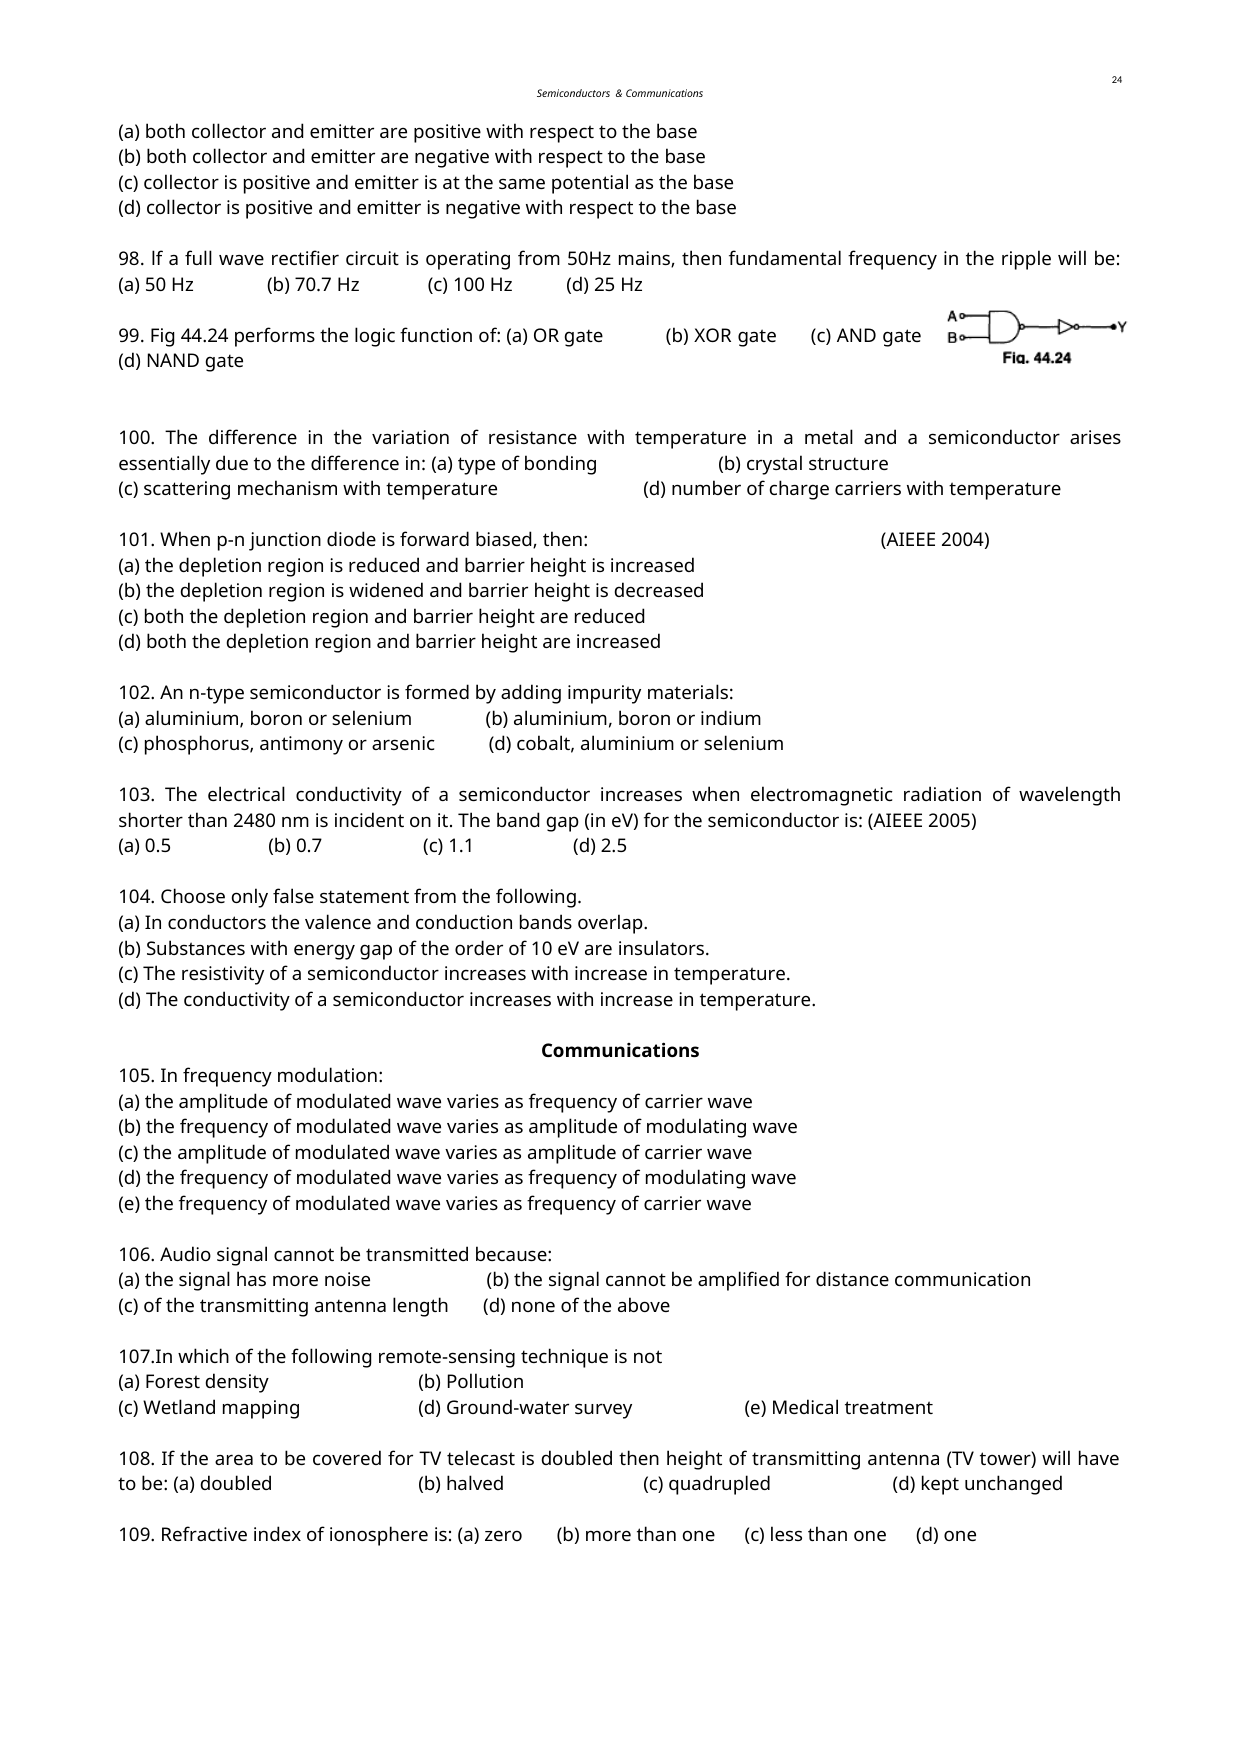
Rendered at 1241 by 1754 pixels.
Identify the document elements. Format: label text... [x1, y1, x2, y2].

text (c) The resistivity of a semiconductor increases with increase in temperature. [118, 960, 1122, 986]
text (a) In conductors the valence and conduction bands overlap. [118, 909, 1122, 935]
text (c) Wetland mapping (d) Ground-water survey (e) Medical treatment [118, 1394, 1122, 1420]
text (a) the signal has more noise (b) the signal cannot be amplified for distance communication [118, 1267, 1122, 1292]
text 108. If the area to be covered for TV telecast is doubled then height of transmitting antenna (TV tower) will have to be: (a) doubled (b) halved (c) quadrupled (d) kept unchanged [118, 1445, 1122, 1496]
text (b) both collector and emitter are negative with respect to the base [118, 144, 1122, 169]
text (b) the depletion region is widened and barrier height is decreased [118, 577, 1122, 603]
text 105. In frequency modulation: [118, 1062, 1122, 1088]
text 103. The electrical conductivity of a semiconductor increases when electromagnetic radiation of wavelength shorter than 2480 nm is incident on it. The band gap (in eV) for the semiconductor is: (AIEEE 2005) [118, 782, 1122, 833]
text (a) 0.5 (b) 0.7 (c) 1.1 (d) 2.5 [118, 833, 1122, 858]
text (e) the frequency of modulated wave varies as frequency of carrier wave [118, 1190, 1122, 1216]
text 100. The difference in the variation of resistance with temperature in a metal and a semiconductor arises essentially due to the difference in: (a) type of bonding (b) crystal structure [118, 424, 1122, 475]
text 101. When p-n junction diode is forward biased, then: (AIEEE 2004) [118, 526, 1122, 552]
text 98. lf a full wave rectifier circuit is operating from 50Hz mains, then fundamental frequency in the ripple will be: (a) 50 Hz (b) 70.7 Hz (c) 100 Hz (d) 25 Hz [118, 246, 1122, 297]
text (a) both collector and emitter are positive with respect to the base [118, 118, 1122, 144]
text (c) the amplitude of modulated wave varies as amplitude of carrier wave [118, 1139, 1122, 1164]
text (a) the amplitude of modulated wave varies as frequency of carrier wave [118, 1088, 1122, 1113]
text 106. Audio signal cannot be transmitted because: [118, 1241, 1122, 1267]
text (c) collector is positive and emitter is at the same potential as the base [118, 169, 1122, 195]
text Communications [118, 1037, 1122, 1062]
text (b) the frequency of modulated wave varies as amplitude of modulating wave [118, 1113, 1122, 1139]
text (c) of the transmitting antenna length (d) none of the above [118, 1292, 1122, 1318]
text (a) the depletion region is reduced and barrier height is increased [118, 552, 1122, 577]
text 99. Fig 44.24 performs the logic function of: (a) OR gate (b) XOR gate (c) AND gate (d) NAND gate [118, 322, 1122, 373]
text (c) both the depletion region and barrier height are reduced [118, 603, 1122, 628]
text (c) scattering mechanism with temperature (d) number of charge carriers with temperature [118, 475, 1122, 501]
text 109. Refractive index of ionosphere is: (a) zero (b) more than one (c) less than one (d) one [118, 1522, 1122, 1547]
text (d) collector is positive and emitter is negative with respect to the base [118, 195, 1122, 220]
text (a) aluminium, boron or selenium (b) aluminium, boron or indium [118, 705, 1122, 731]
text (d) both the depletion region and barrier height are increased [118, 628, 1122, 654]
text (a) Forest density (b) Pollution [118, 1369, 1122, 1394]
text 102. An n-type semiconductor is formed by adding impurity materials: [118, 679, 1122, 705]
text (d) the frequency of modulated wave varies as frequency of modulating wave [118, 1164, 1122, 1190]
text 104. Choose only false statement from the following. [118, 884, 1122, 909]
text 107.In which of the following remote-sensing technique is not [118, 1343, 1122, 1369]
text (d) The conductivity of a semiconductor increases with increase in temperature. [118, 986, 1122, 1011]
text (c) phosphorus, antimony or arsenic (d) cobalt, aluminium or selenium [118, 731, 1122, 756]
text (b) Substances with energy gap of the order of 10 eV are insulators. [118, 935, 1122, 960]
